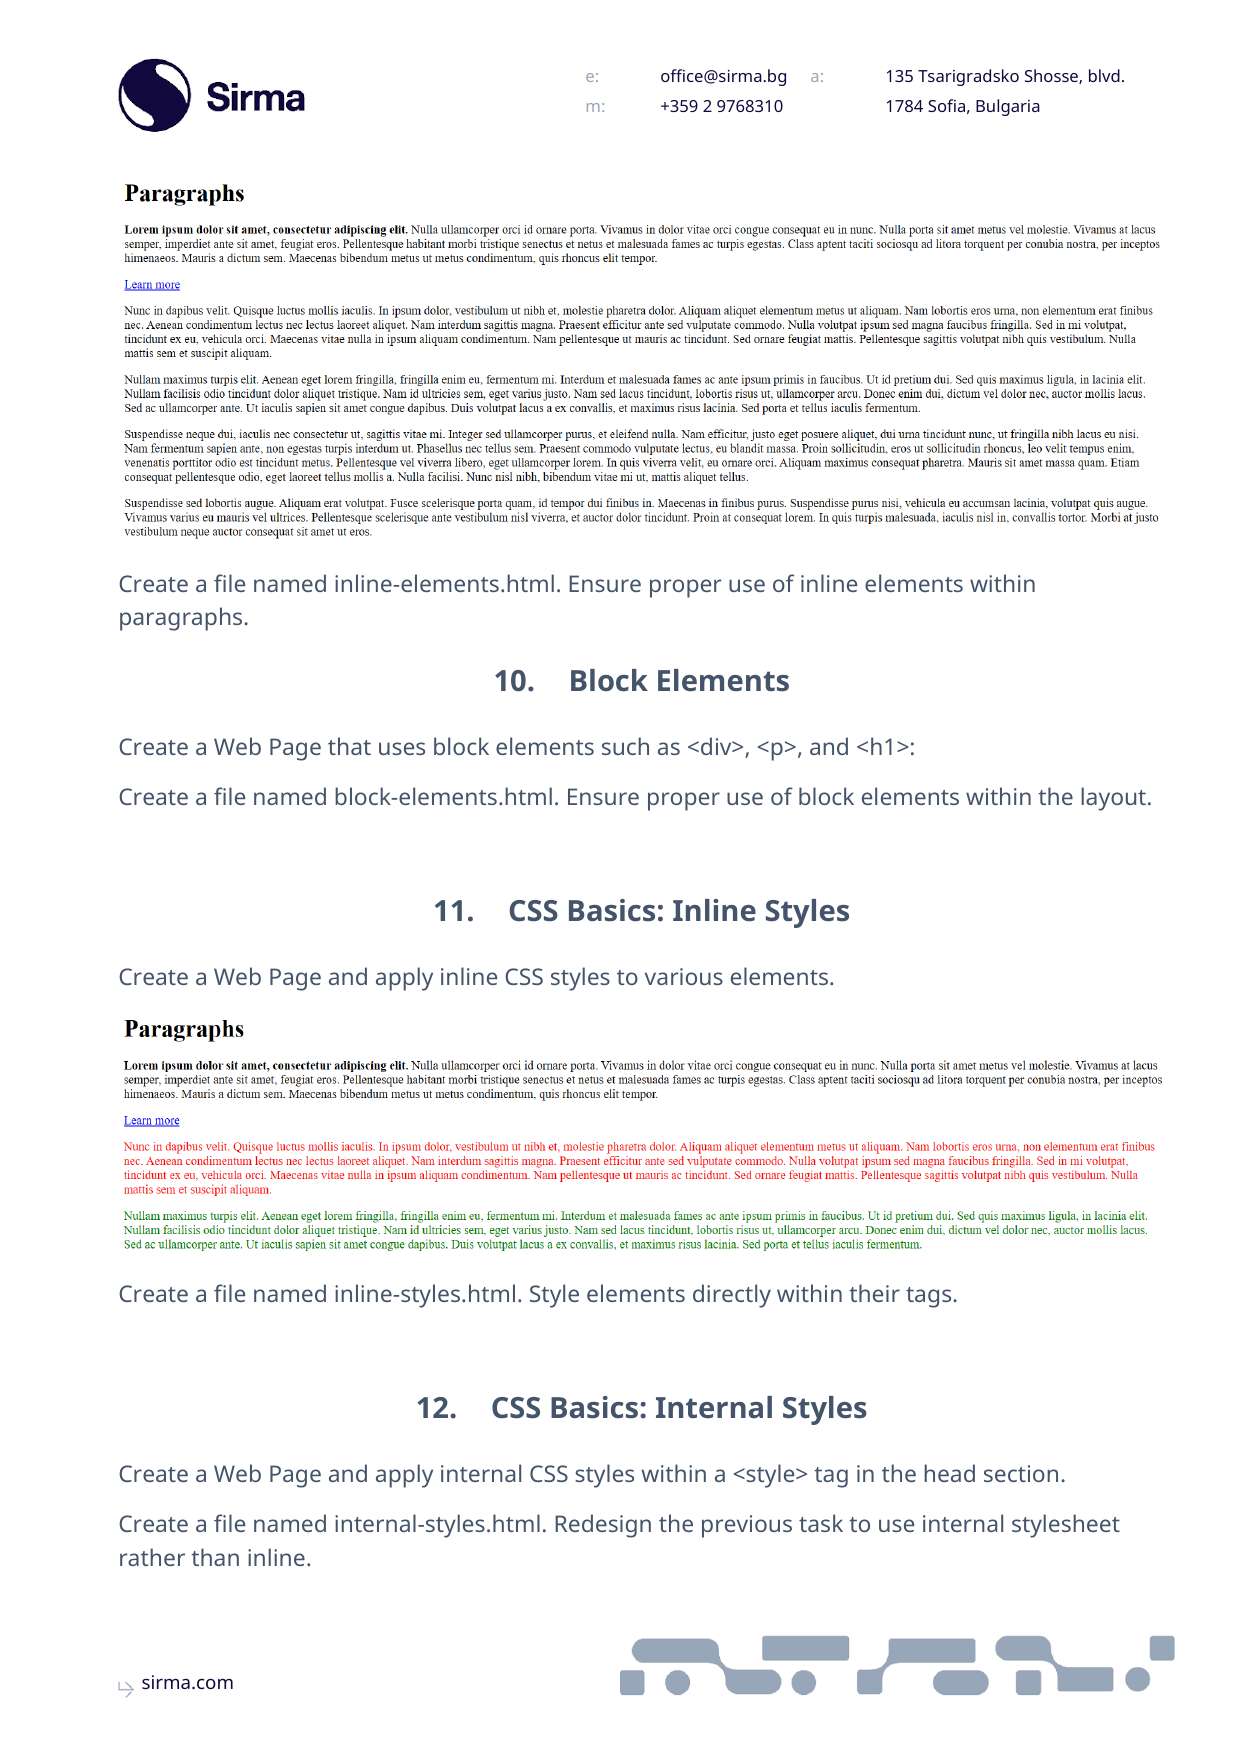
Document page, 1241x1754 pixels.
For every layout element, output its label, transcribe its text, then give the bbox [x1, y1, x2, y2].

text Create a Web Page that uses block elements such as <div>, <p>, and <h1>: [118, 731, 1165, 762]
text Create a Web Page and apply internal CSS styles within a <style> tag in the head section. [118, 1457, 1165, 1489]
text Create a file named inline-elements.html. Ensure proper use of inline elements within paragraphs. [118, 567, 1165, 632]
picture [0, 1, 1238, 1754]
text Create a file named block-elements.html. Ensure proper use of block elements within the layout. [118, 781, 1165, 812]
subtitle Block Elements [118, 660, 1165, 700]
text Create a Web Page and apply inline CSS styles to various elements. [118, 961, 1165, 992]
subtitle CSS Basics: Inline Styles [118, 890, 1165, 930]
text Create a file named internal-styles.html. Redesign the previous task to use internal stylesheet rather than inline. [118, 1508, 1165, 1573]
text Create a file named inline-styles.html. Style elements directly within their tags. [118, 1278, 1165, 1309]
subtitle CSS Basics: Internal Styles [118, 1387, 1165, 1427]
